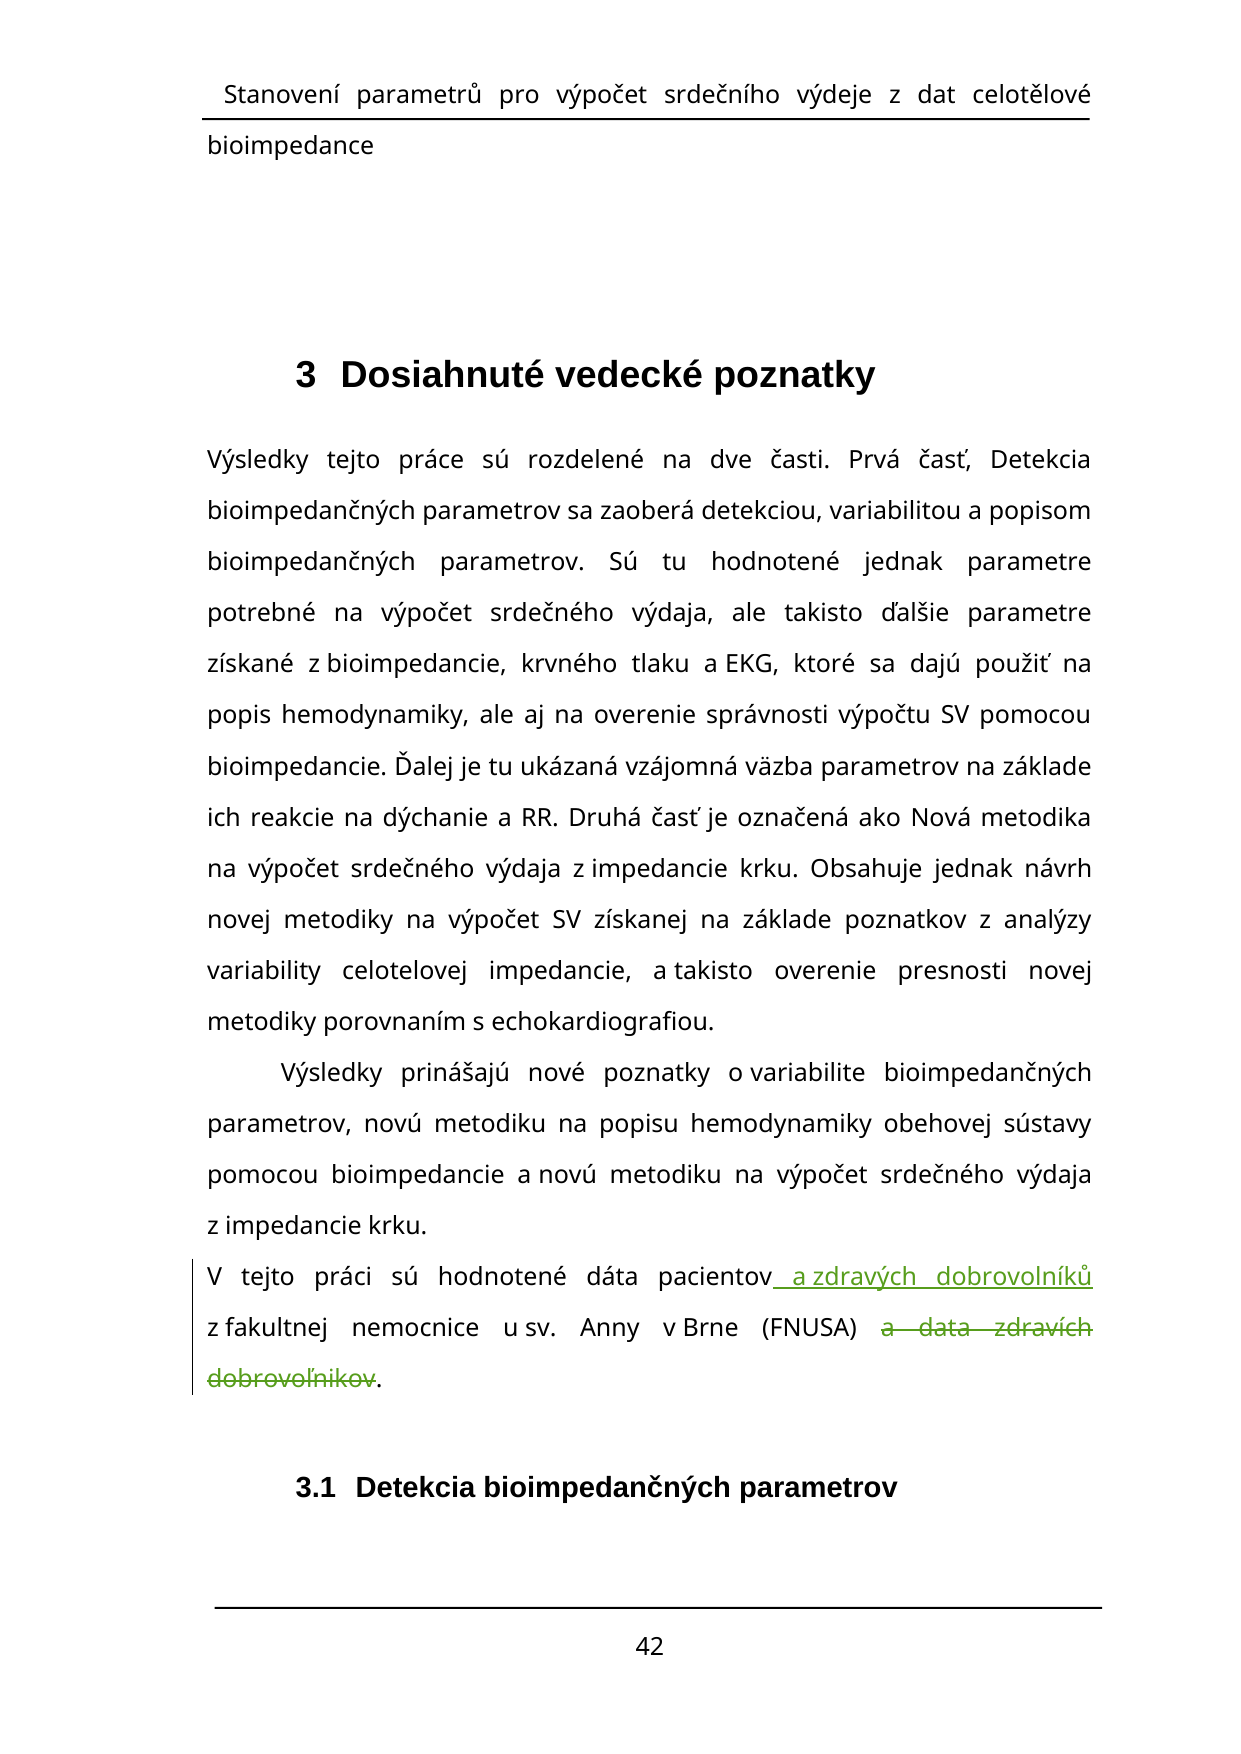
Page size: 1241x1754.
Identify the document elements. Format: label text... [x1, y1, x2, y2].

subtitle Dosiahnuté vedecké poznatky [295, 352, 1092, 395]
text V tejto práci sú hodnotené dáta pacientov z fakultnej nemocnice u sv. Anny v Brne (FNUSA) . [207, 1258, 1092, 1395]
text Výsledky prinášajú nové poznatky o variabilite bioimpedančných parametrov, novú metodiku na popisu hemodynamiky obehovej sústavy pomocou bioimpedancie a novú metodiku na výpočet srdečného výdaja z impedancie krku. [207, 1054, 1092, 1242]
text Výsledky tejto práce sú rozdelené na dve časti. Prvá časť, Detekcia bioimpedančných parametrov sa zaoberá detekciou, variabilitou a popisom bioimpedančných parametrov. Sú tu hodnotené jednak parametre potrebné na výpočet srdečného výdaja, ale takisto ďalšie parametre získané z bioimpedancie, krvného tlaku a EKG, ktoré sa dajú použiť na popis hemodynamiky, ale aj na overenie správnosti výpočtu SV pomocou bioimpedancie. Ďalej je tu ukázaná vzájomná väzba parametrov na základe ich reakcie na dýchanie a RR. Druhá časť je označená ako Nová metodika na výpočet srdečného výdaja z impedancie krku. Obsahuje jednak návrh novej metodiky na výpočet SV získanej na základe poznatkov z analýzy variability celotelovej impedancie, a takisto overenie presnosti novej metodiky porovnaním s echokardiografiou. [207, 442, 1092, 1037]
subtitle Detekcia bioimpedančných parametrov [295, 1470, 1092, 1504]
